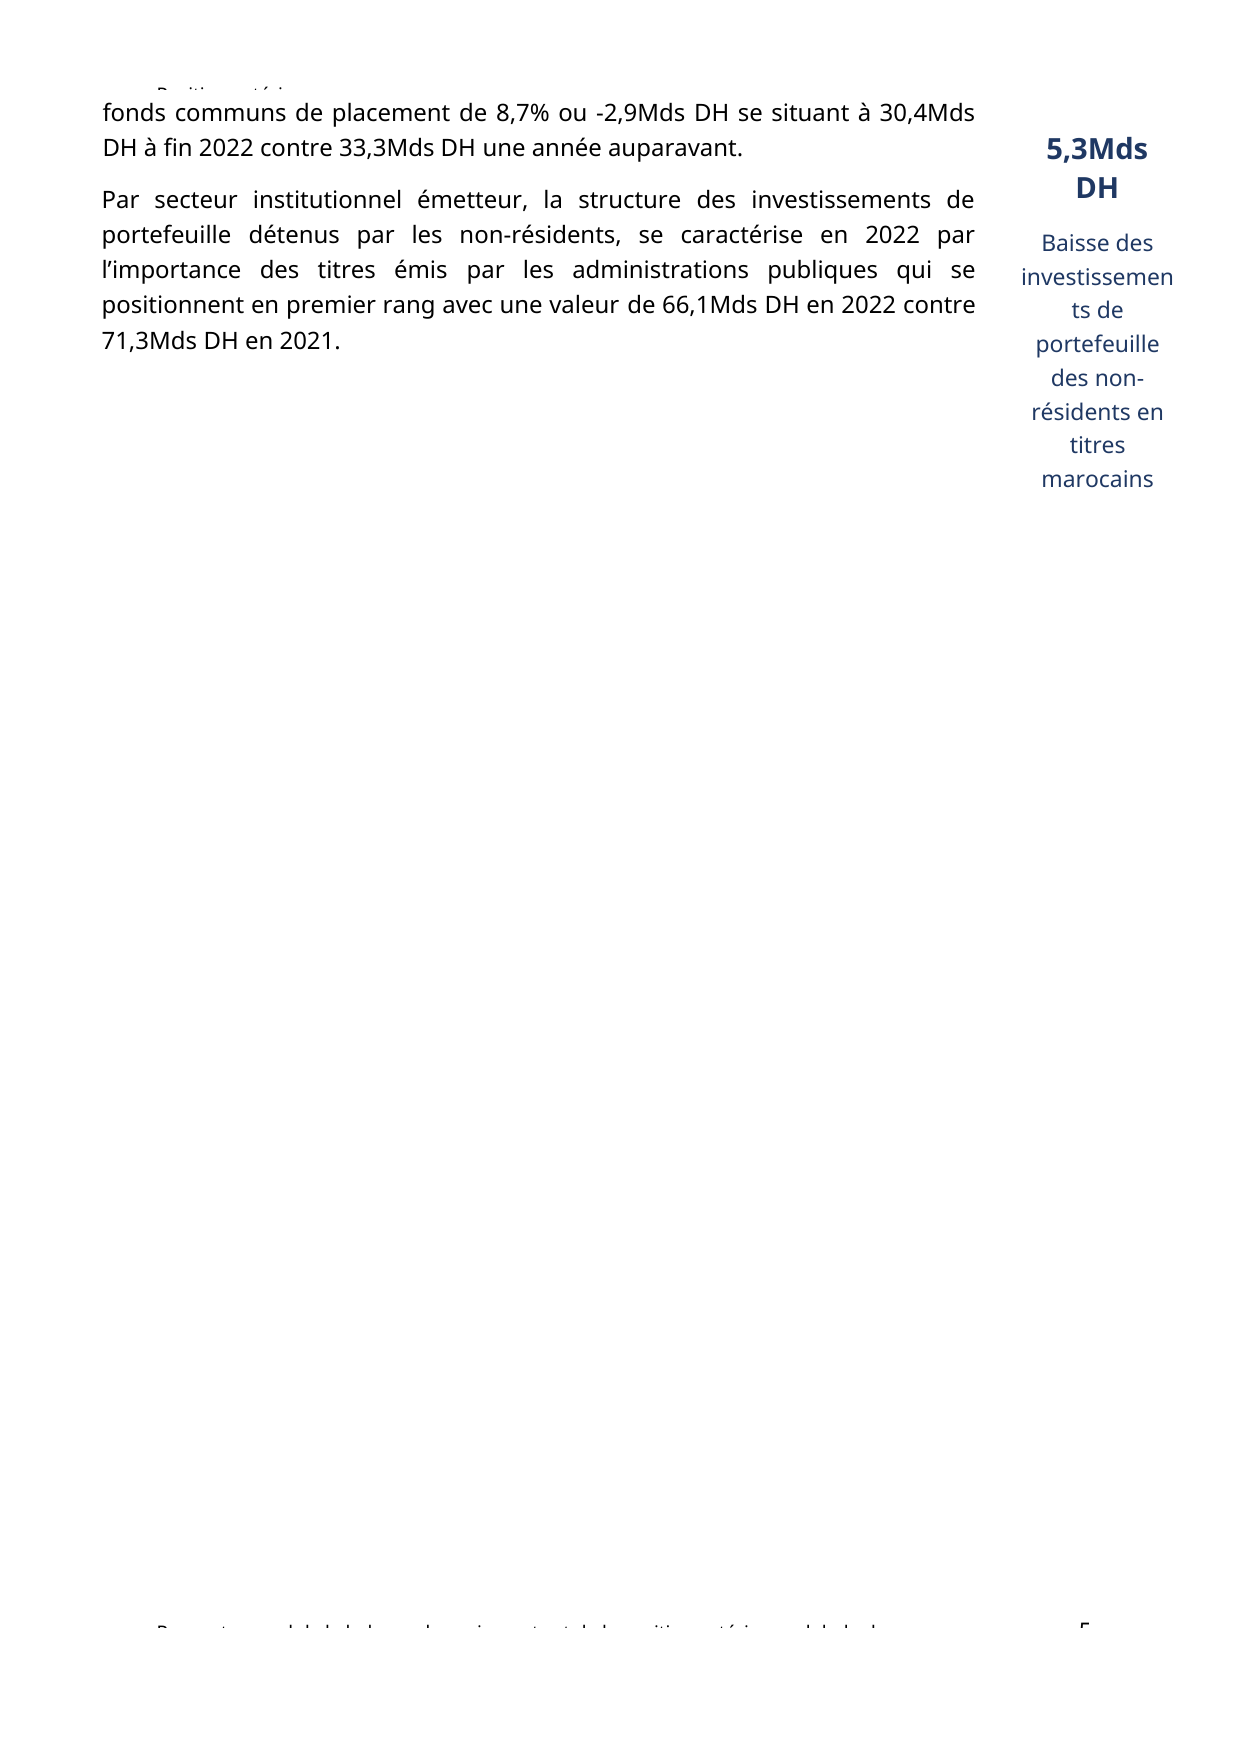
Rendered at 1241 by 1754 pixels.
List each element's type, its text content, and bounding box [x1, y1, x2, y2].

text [102, 96, 975, 163]
text Baisse des investissements de portefeuille des non- résidents en titres marocains [1019, 227, 1176, 494]
subtitle 5,3Mds DH [1029, 128, 1165, 207]
text Par secteur institutionnel émetteur, la structure des investissements de portefeuille détenus par les non-résidents, se caractérise en 2022 par l’importance des titres émis par les administrations publiques qui se positionnent en premier rang avec une valeur de 66,1Mds DH en 2022 contre 71,3Mds DH en 2021. [101, 183, 976, 356]
